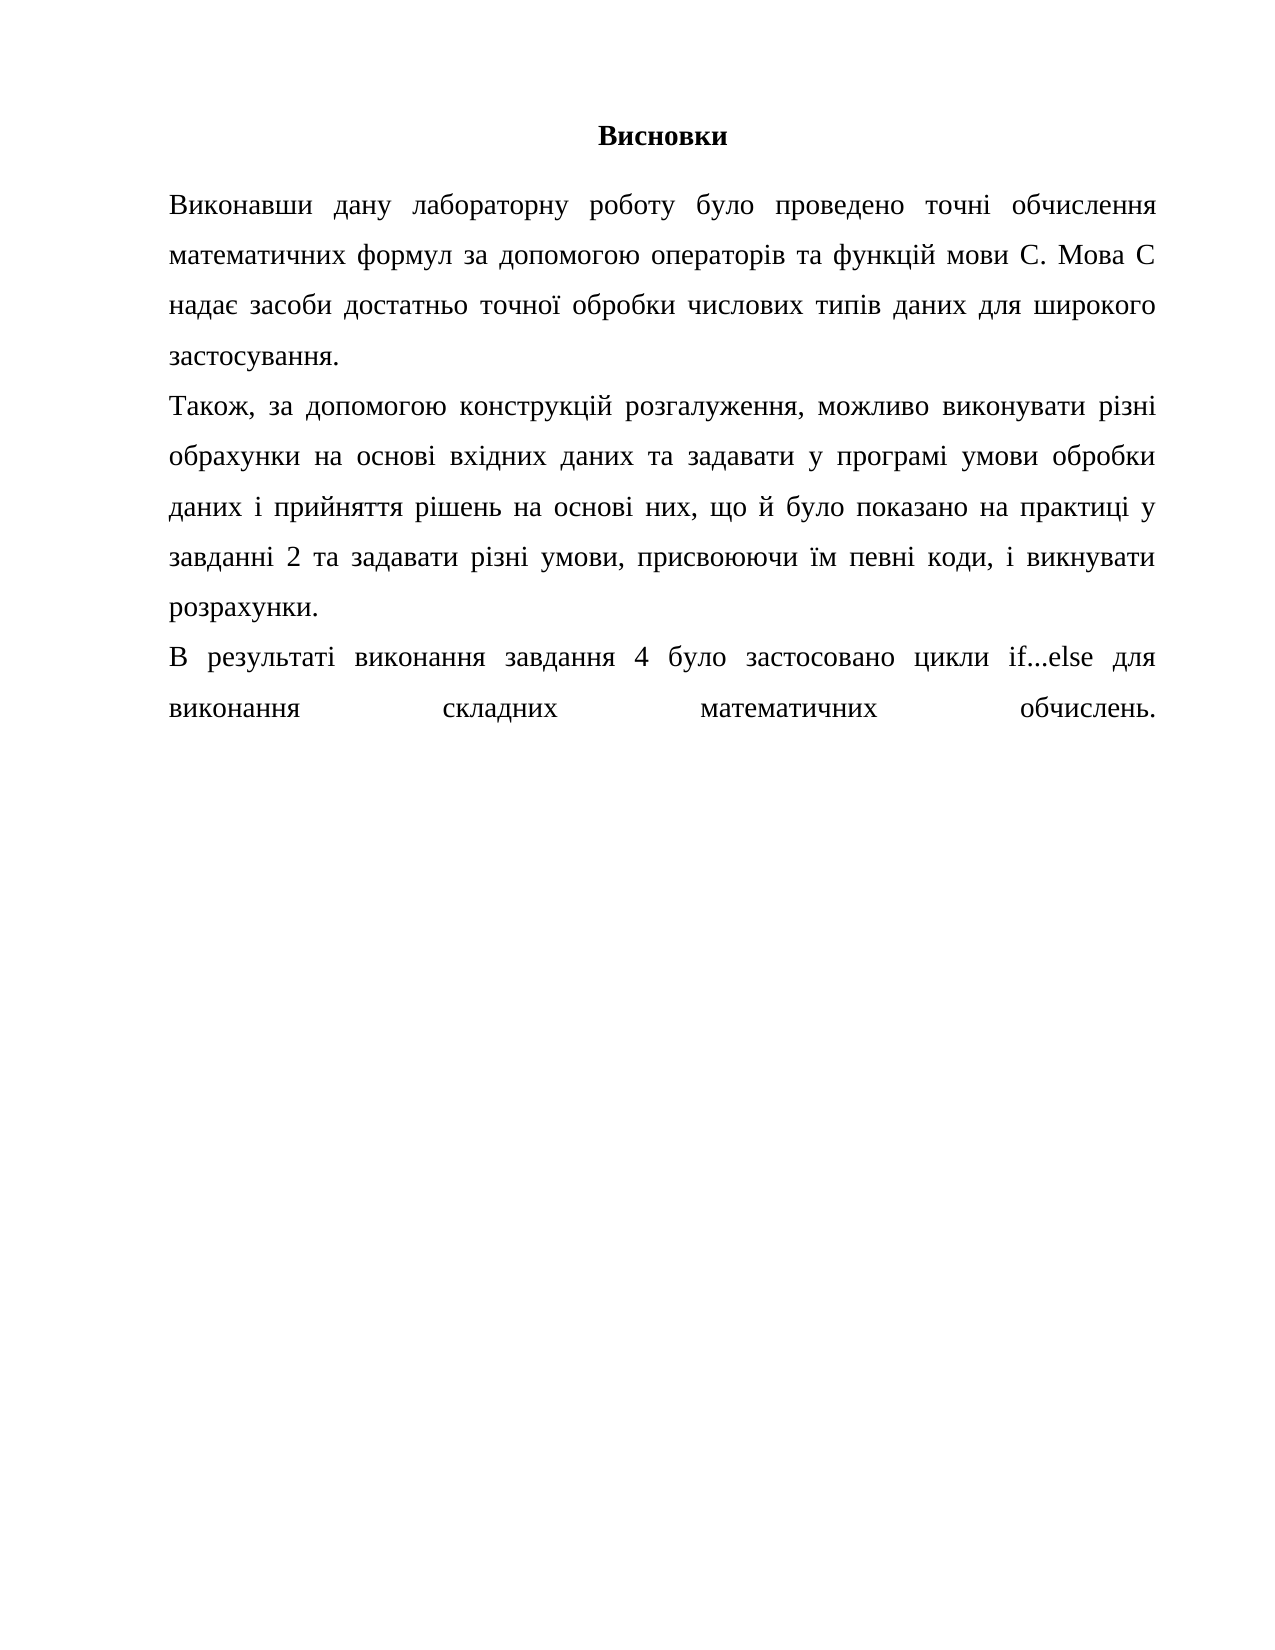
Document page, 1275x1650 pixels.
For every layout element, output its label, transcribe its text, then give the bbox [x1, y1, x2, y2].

text В результаті виконання завдання 4 було застосовано цикли if...else для виконання складних математичних обчислень. [169, 639, 1157, 763]
text Висновки [169, 118, 1157, 152]
text Виконавши дану лабораторну роботу було проведено точні обчислення математичних формул за допомогою операторів та функцій мови С. Мова С надає засоби достатньо точної обробки числових типів даних для широкого застосування. [169, 187, 1157, 371]
text Також, за допомогою конструкцій розгалуження, можливо виконувати різні обрахунки на основі вхідних даних та задавати у програмі умови обробки даних і прийняття рішень на основі них, що й було показано на практиці у завданні 2 та задавати різні умови, присвоюючи їм певні коди, і викнувати розрахунки. [169, 388, 1157, 623]
